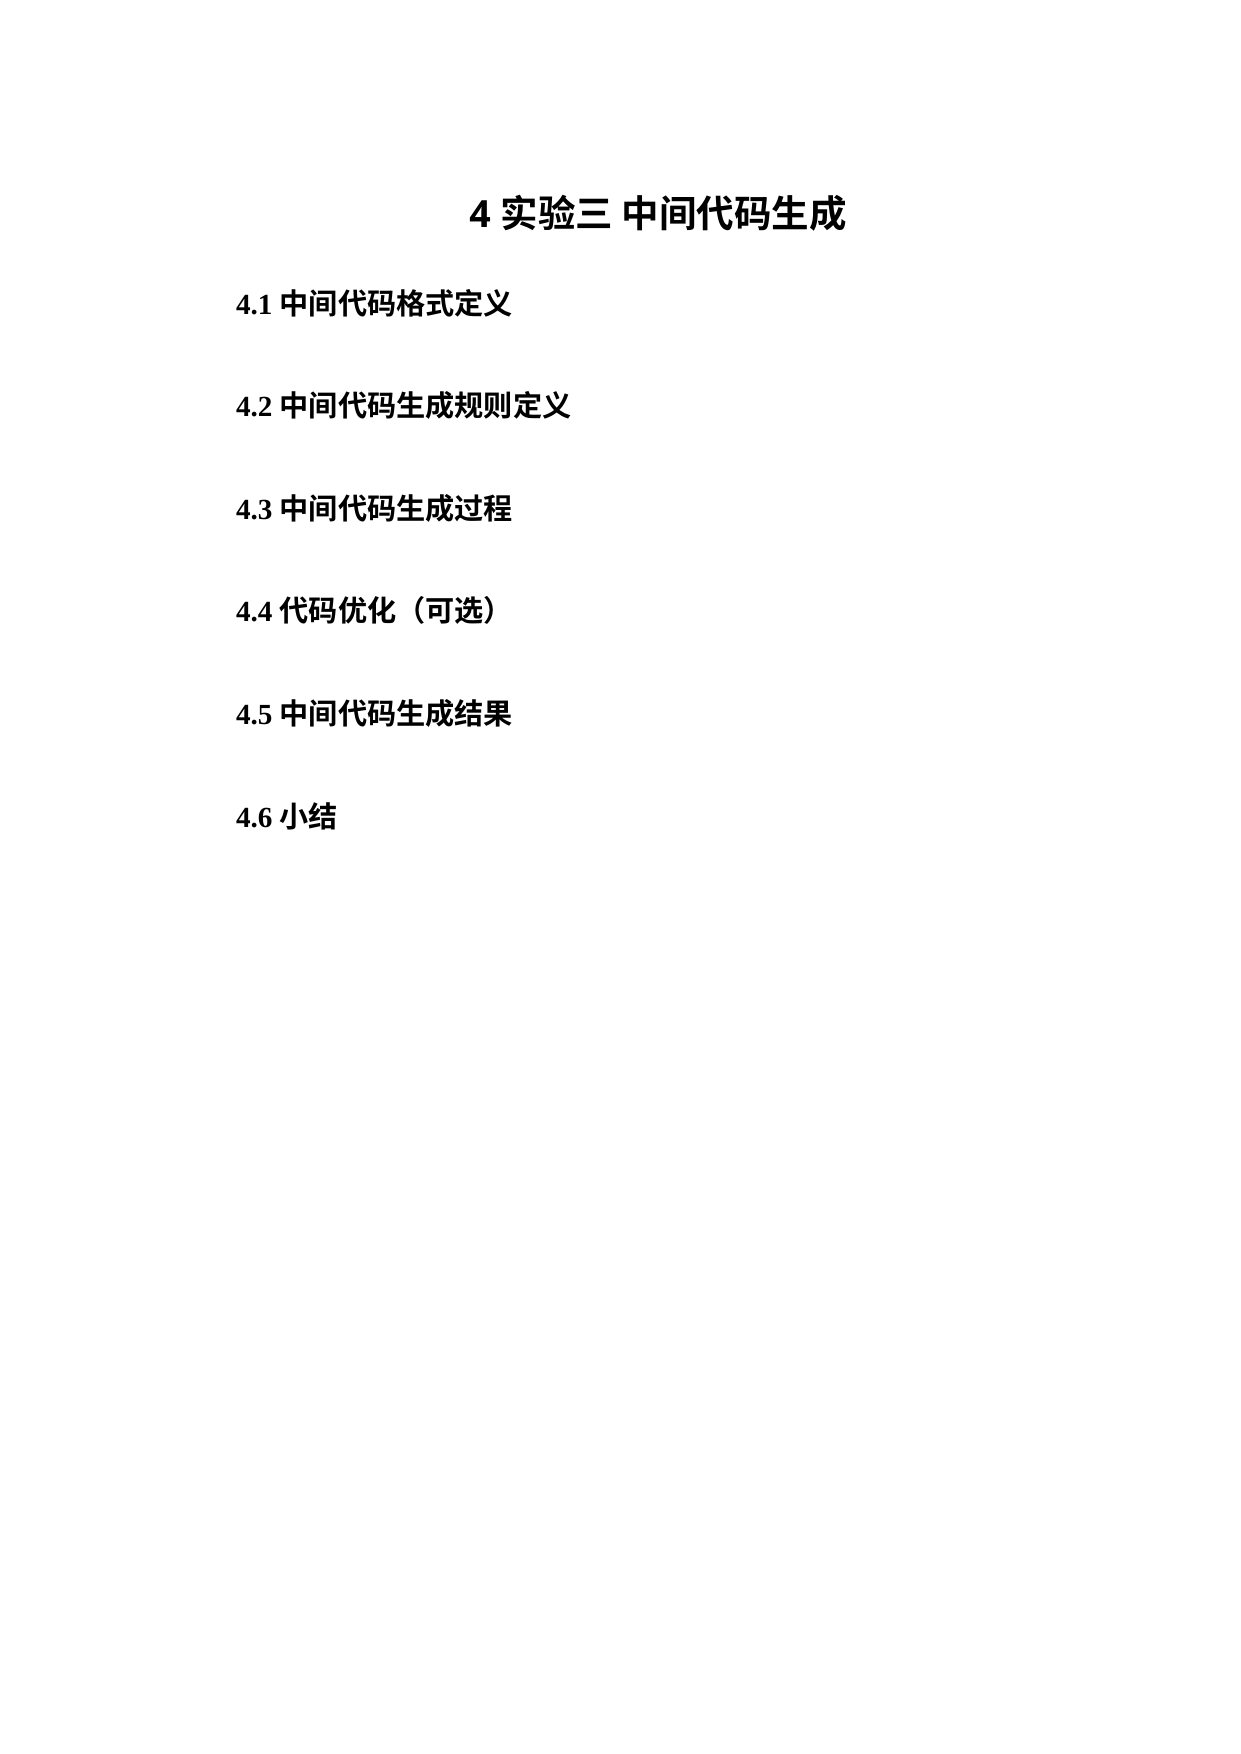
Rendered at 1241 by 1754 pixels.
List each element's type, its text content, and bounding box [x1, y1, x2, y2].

subtitle 4.2 中间代码生成规则定义 [177, 371, 1063, 436]
subtitle 4.1 中间代码格式定义 [177, 269, 1063, 334]
subtitle 4.3 中间代码生成过程 [177, 474, 1063, 539]
subtitle 4.4 代码优化（可选） [177, 577, 1063, 642]
subtitle 4.5 中间代码生成结果 [177, 679, 1063, 744]
subtitle 4.6 小结 [177, 782, 1063, 847]
text 4 实验三 中间代码生成 [177, 179, 1063, 244]
